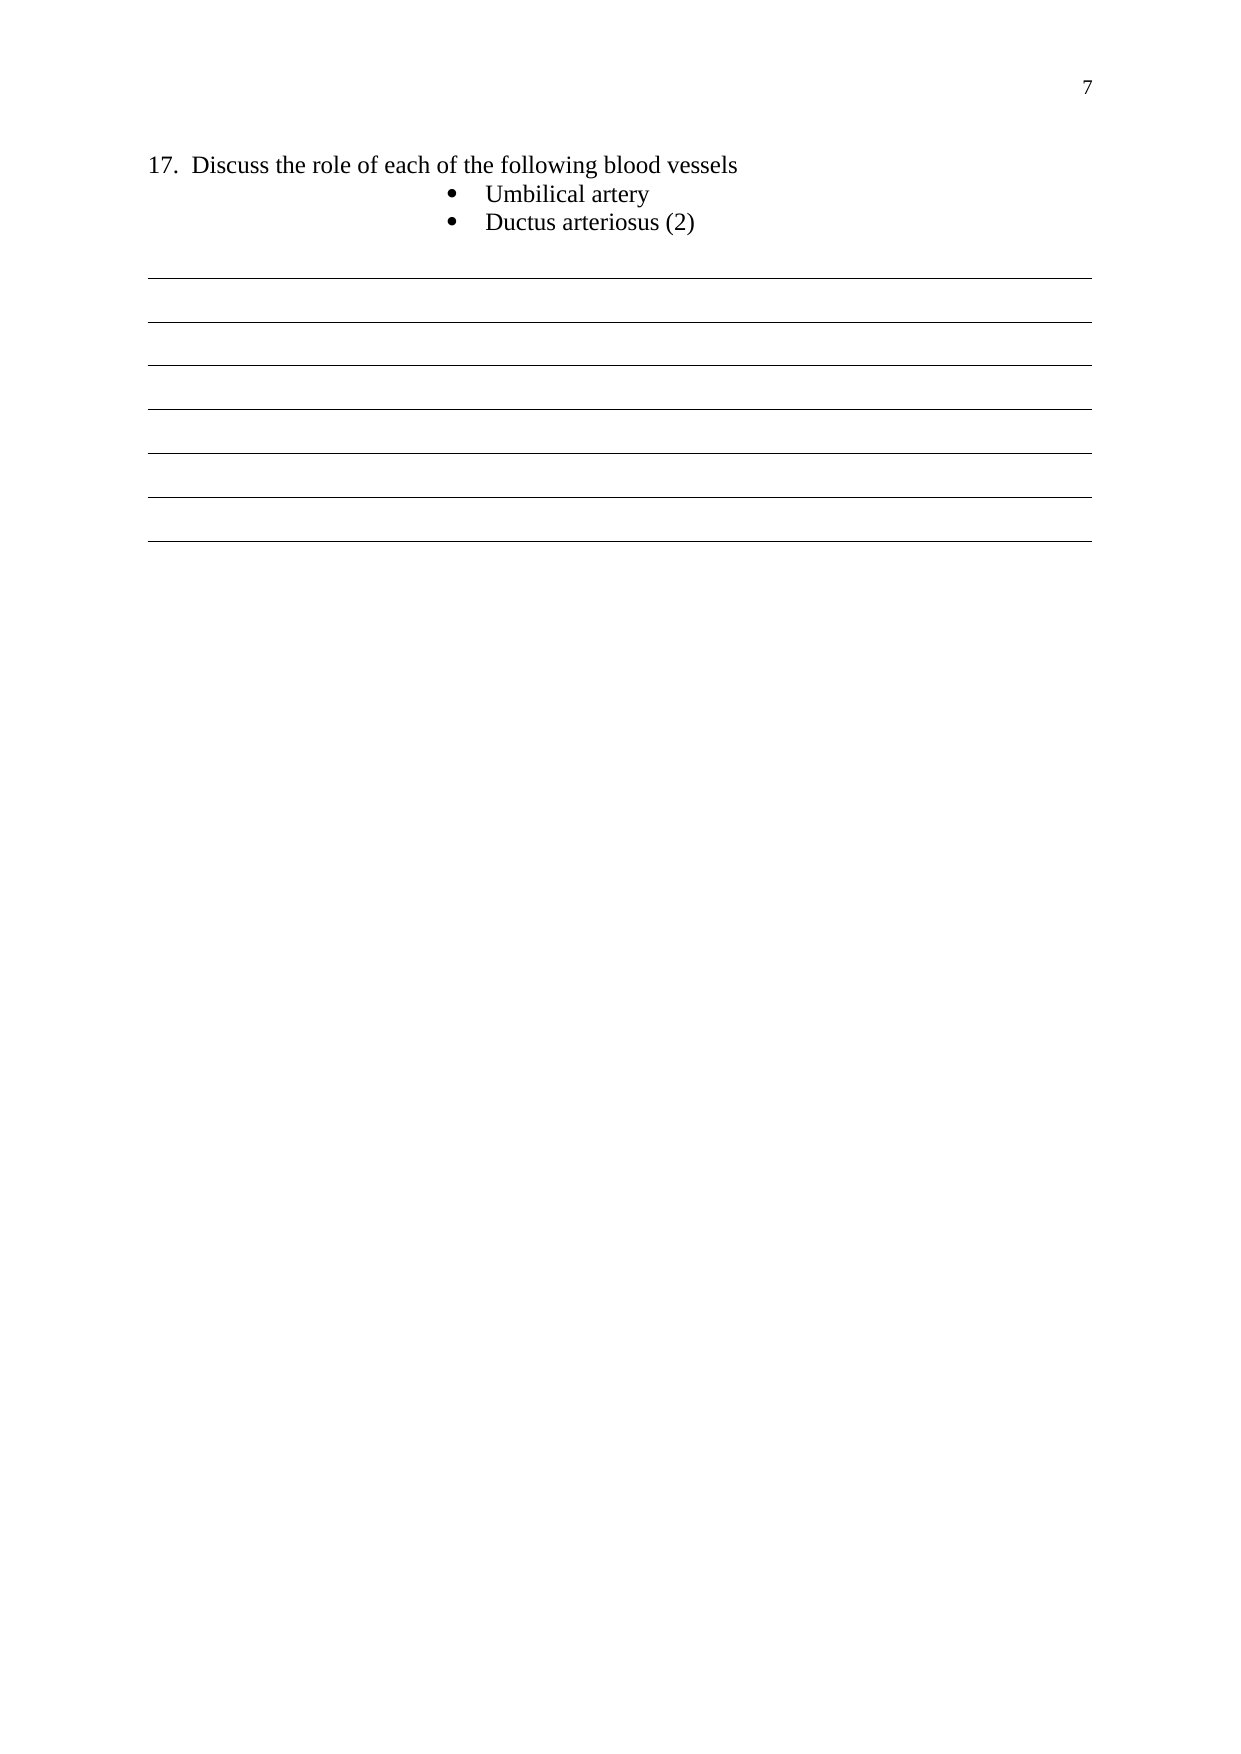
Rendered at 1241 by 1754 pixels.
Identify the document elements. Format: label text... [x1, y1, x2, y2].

list Ductus arteriosus (2) [448, 207, 1092, 236]
list Umbilical artery [448, 179, 1092, 207]
text 17. Discuss the role of each of the following blood vessels [148, 150, 1092, 179]
